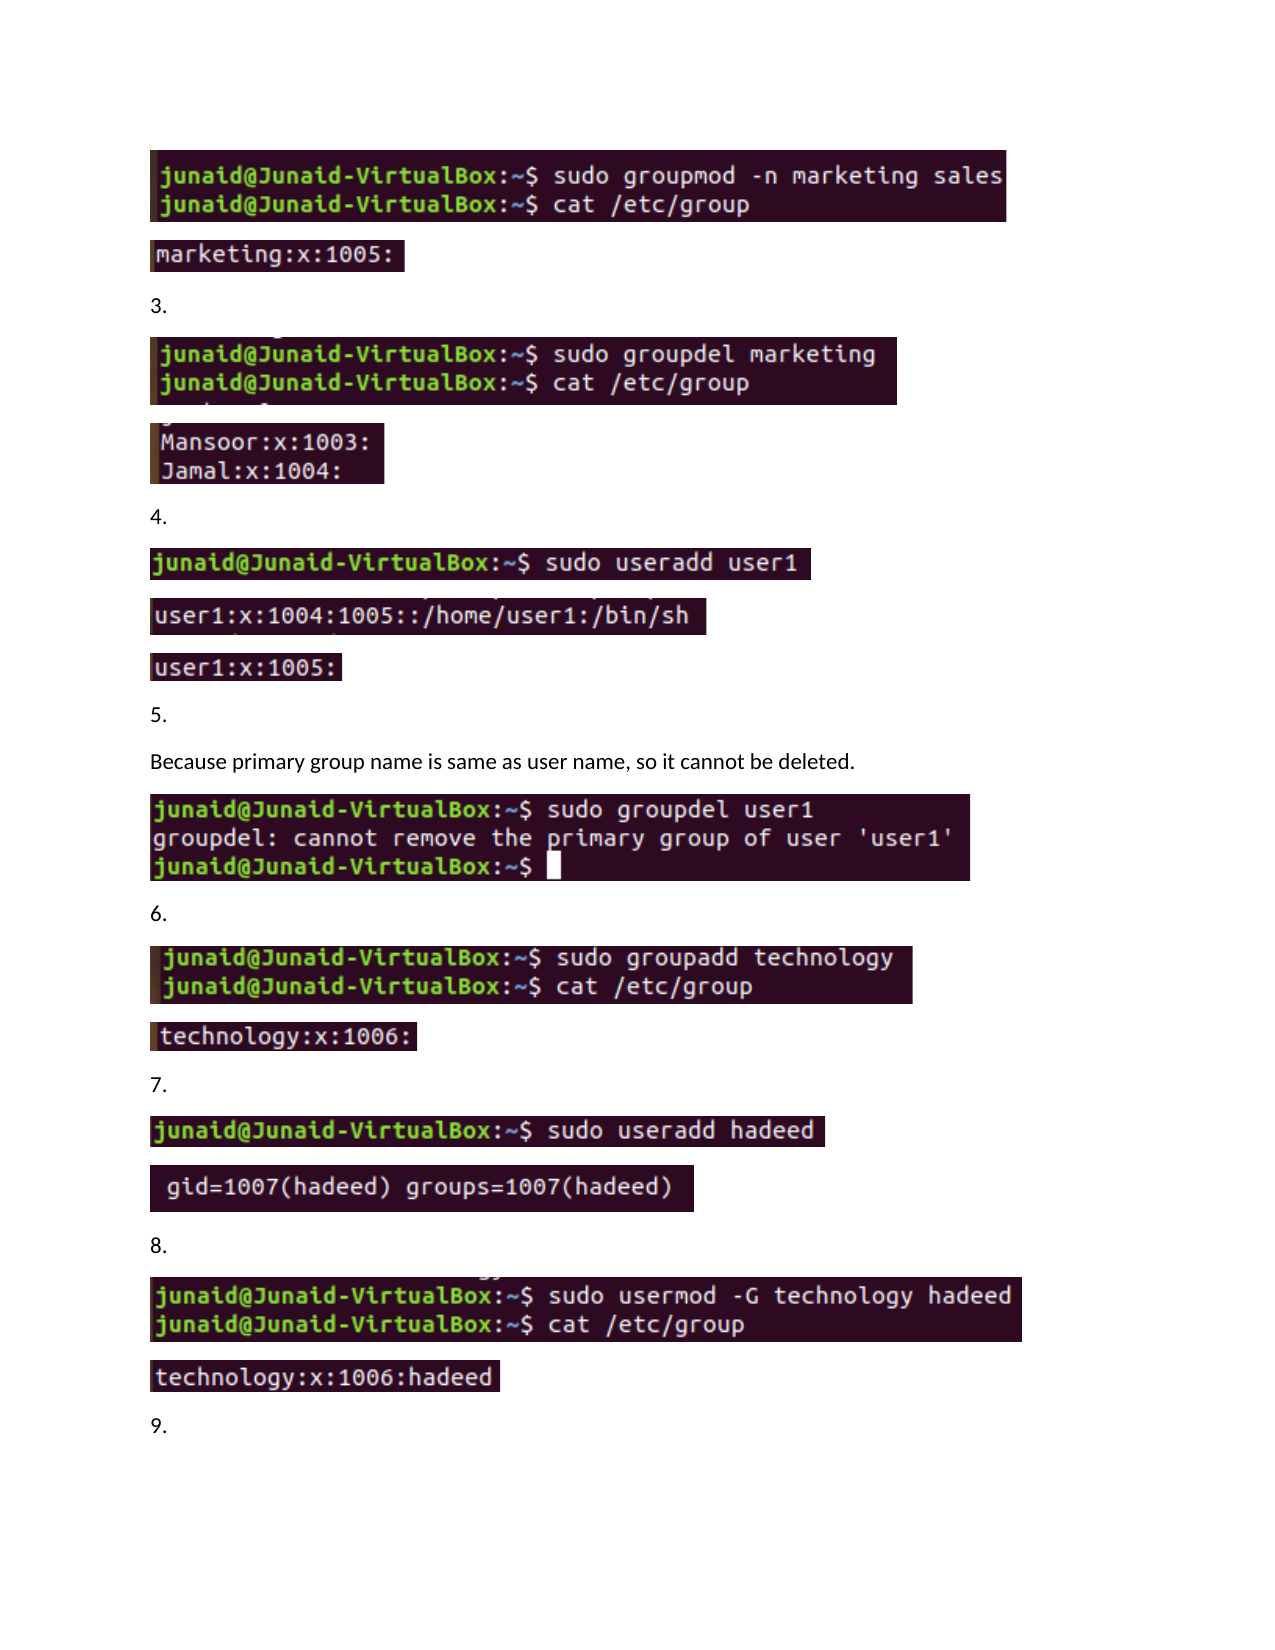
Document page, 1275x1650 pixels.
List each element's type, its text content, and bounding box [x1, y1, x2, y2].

picture [150, 423, 385, 484]
picture [150, 1165, 694, 1212]
picture [150, 1116, 826, 1147]
picture [150, 1022, 418, 1051]
text 7. [150, 1070, 1125, 1098]
picture [150, 598, 707, 635]
text Because primary group name is same as user name, so it cannot be deleted. [150, 747, 1125, 776]
text 4. [150, 502, 1125, 530]
picture [150, 150, 1007, 222]
text 5. [150, 701, 1125, 729]
picture [150, 794, 971, 881]
text 8. [150, 1231, 1125, 1259]
text 6. [150, 899, 1125, 927]
picture [150, 1360, 501, 1392]
picture [150, 653, 343, 681]
picture [150, 1277, 1022, 1342]
text 9. [150, 1411, 1125, 1439]
picture [150, 337, 897, 405]
text 3. [150, 291, 1125, 319]
picture [150, 240, 405, 272]
picture [150, 946, 913, 1004]
picture [150, 548, 811, 580]
